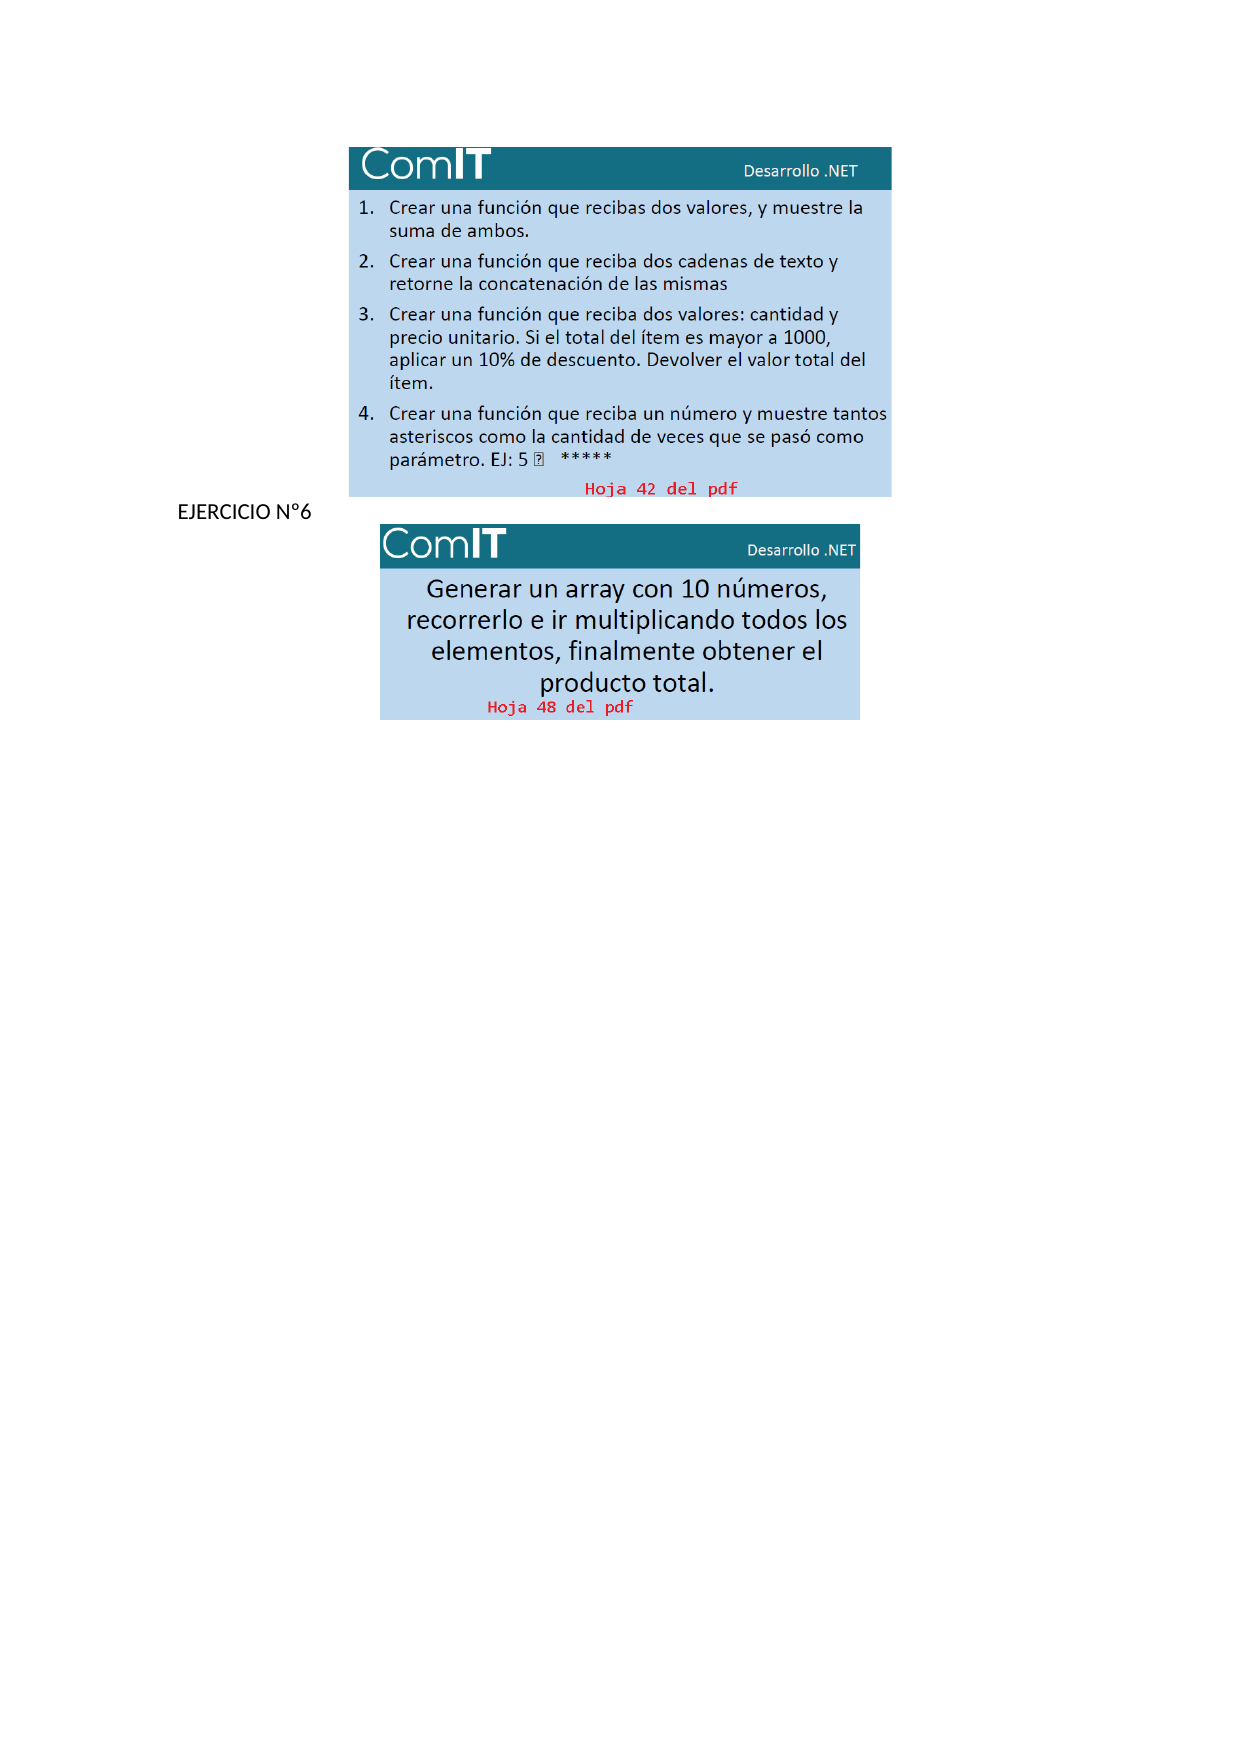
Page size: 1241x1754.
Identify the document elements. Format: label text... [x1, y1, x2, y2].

text EJERCICIO Nº6 [177, 497, 1063, 525]
picture [348, 147, 892, 497]
picture [380, 524, 861, 720]
